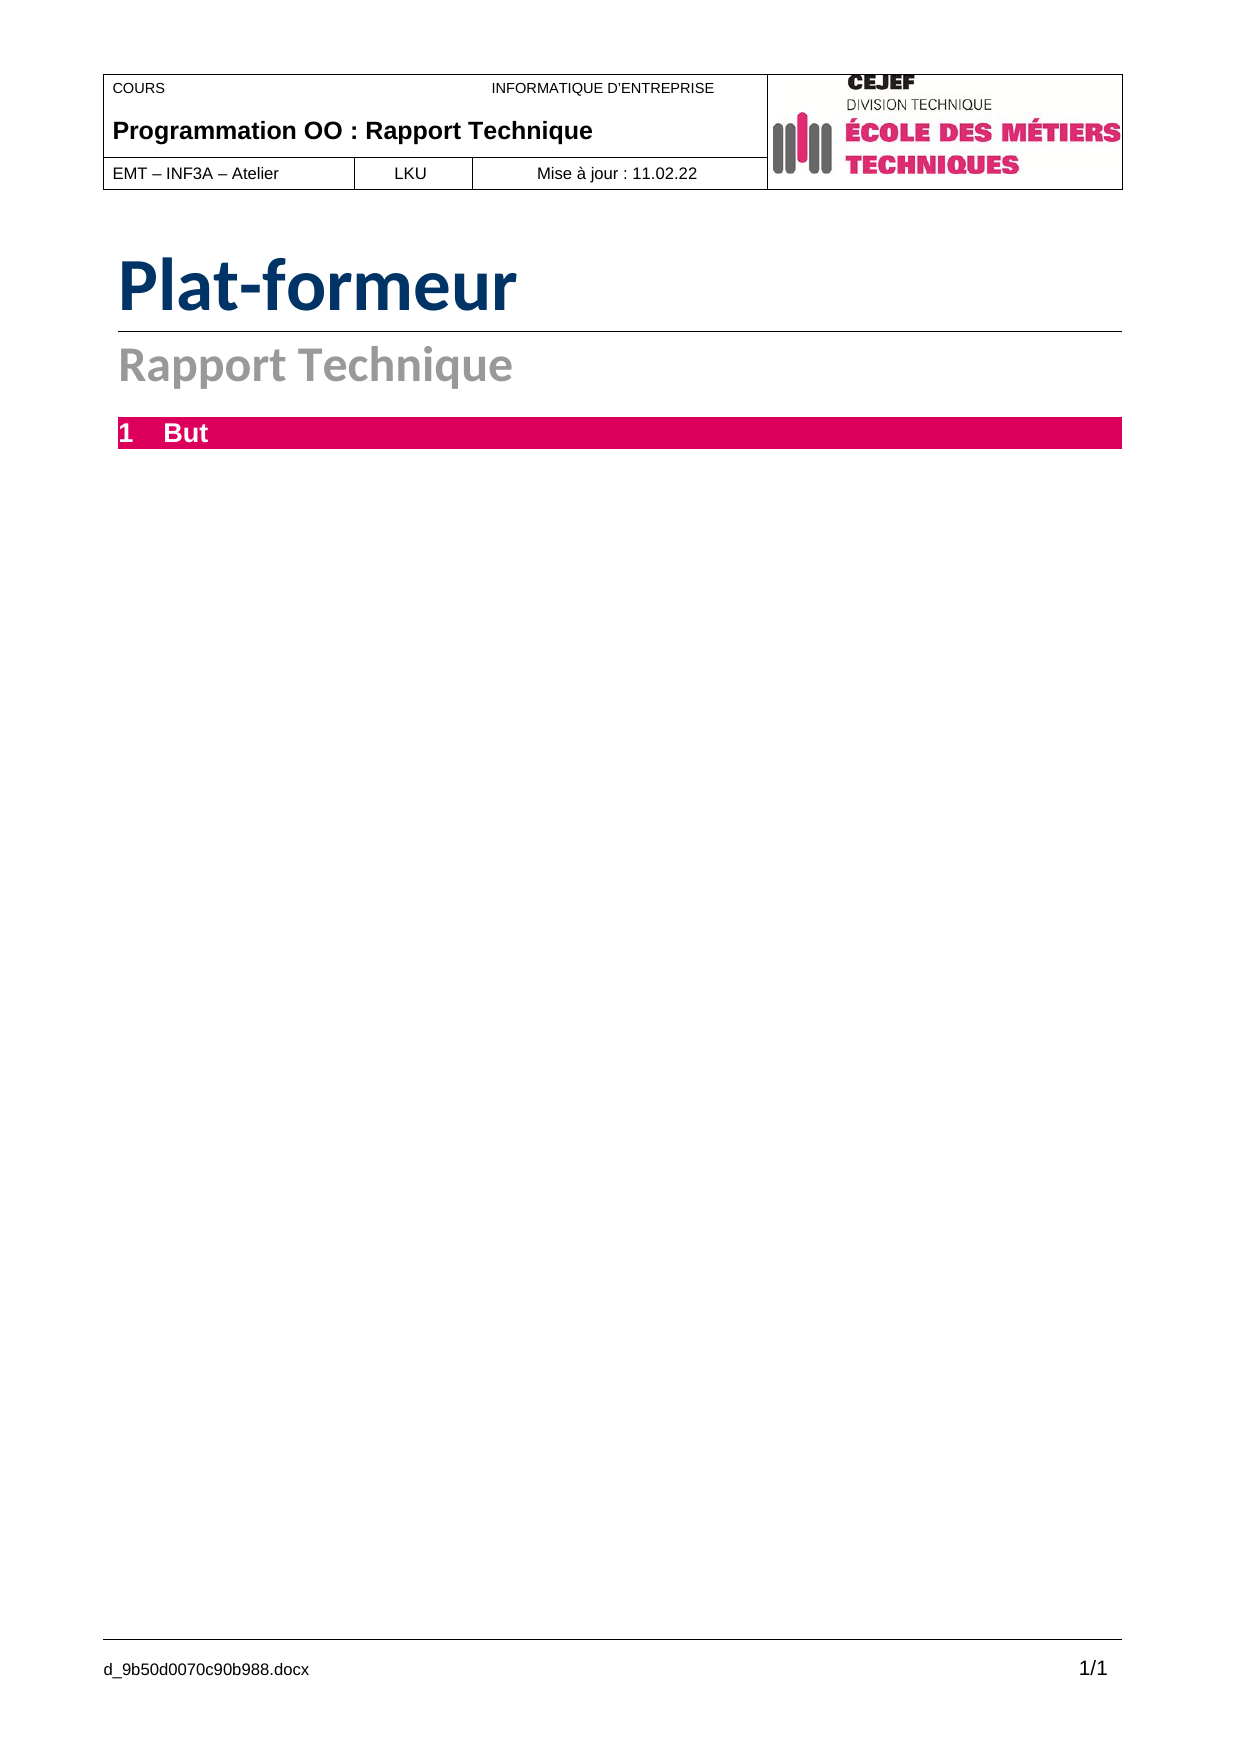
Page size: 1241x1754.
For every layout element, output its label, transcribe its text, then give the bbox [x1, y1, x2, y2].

picture [772, 75, 1121, 174]
text Rapport Technique [118, 332, 1122, 393]
subtitle But [118, 417, 1122, 449]
text Plat-formeur [118, 238, 1122, 331]
